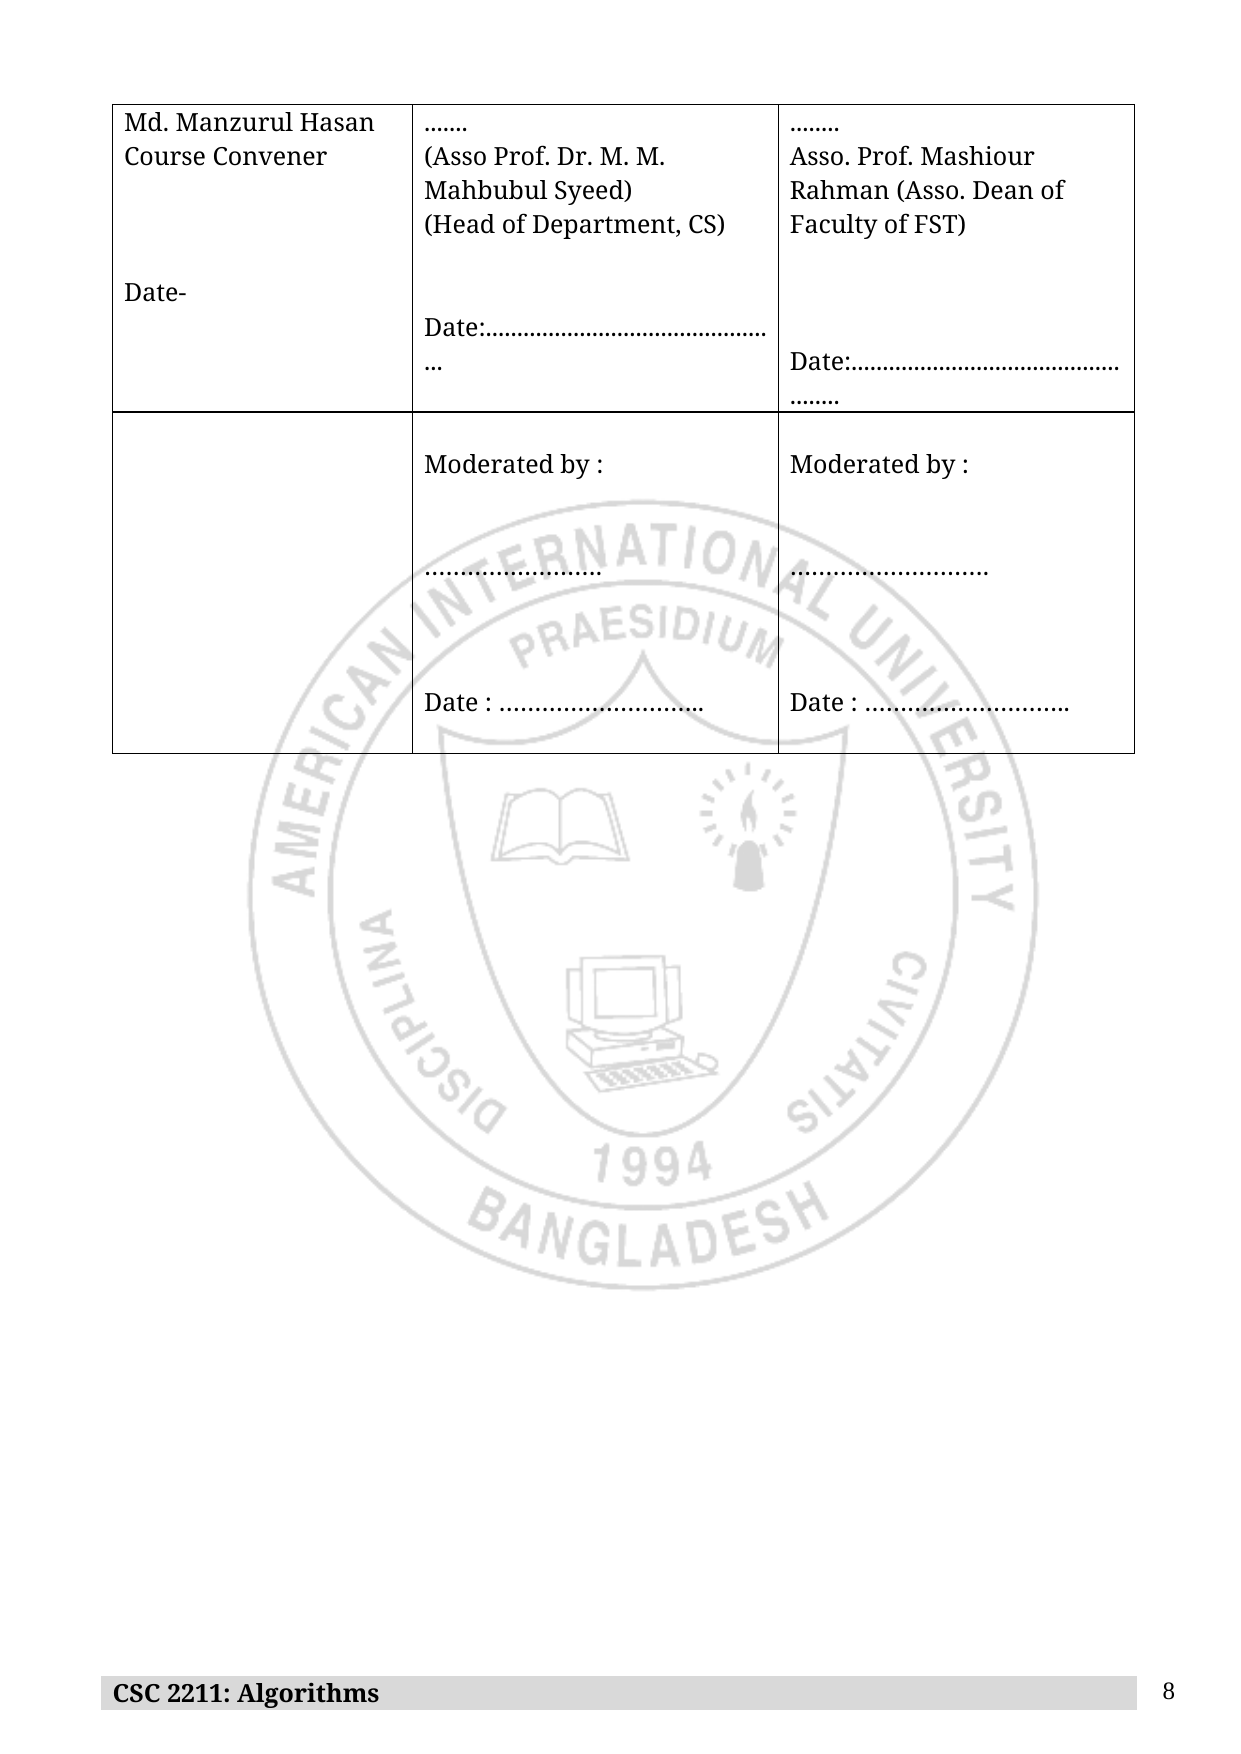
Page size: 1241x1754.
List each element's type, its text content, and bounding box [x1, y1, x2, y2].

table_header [779, 105, 1134, 411]
table_cell [113, 413, 412, 753]
table_cell Moderated by : ……………………. Date : ……………………….. [413, 413, 778, 753]
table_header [413, 105, 778, 411]
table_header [113, 105, 412, 411]
table_cell Moderated by : ………………………. Date : ……………………….. [779, 413, 1134, 753]
